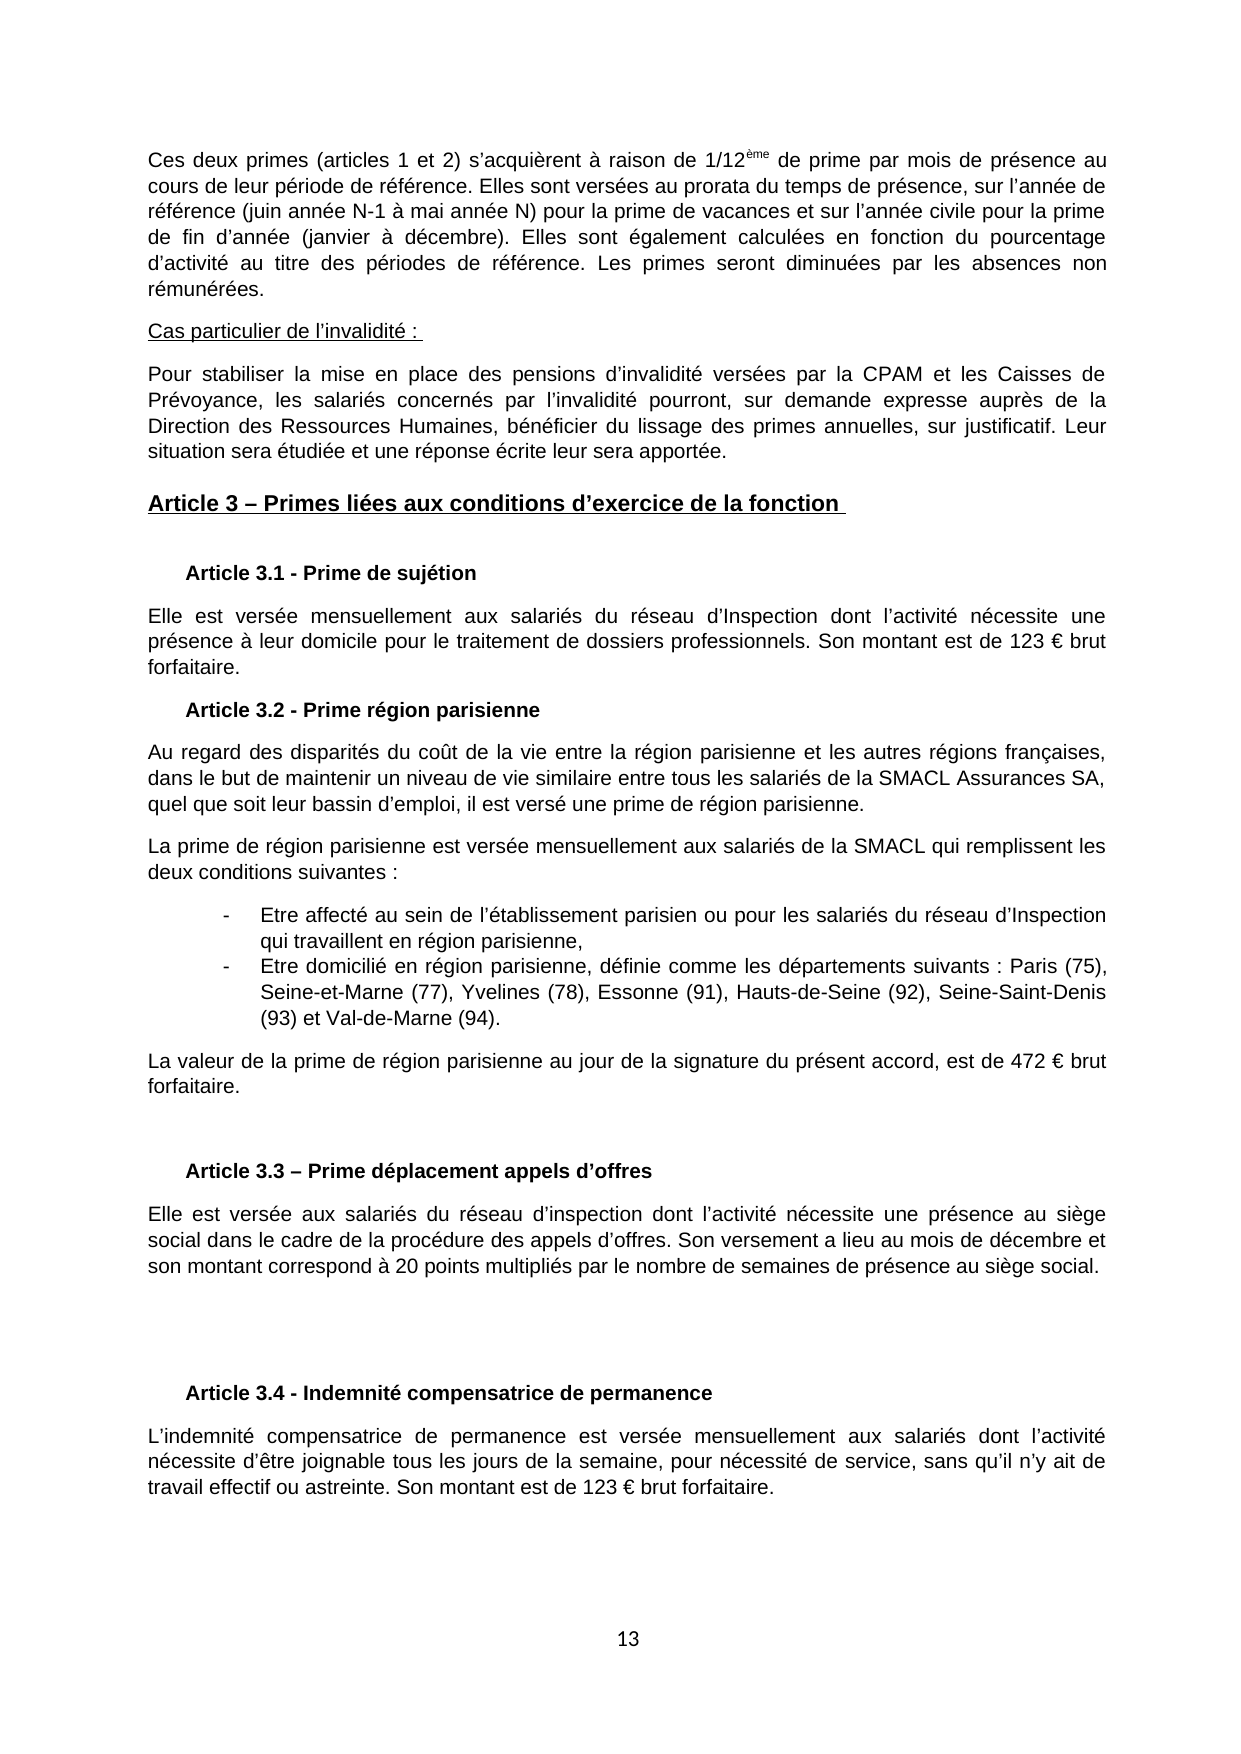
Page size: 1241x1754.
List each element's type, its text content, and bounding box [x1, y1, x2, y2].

text Ces deux primes (articles 1 et 2) s’acquièrent à raison de 1/12ème de prime par mois de présence au cours de leur période de référence. Elles sont versées au prorata du temps de présence, sur l’année de référence (juin année N-1 à mai année N) pour la prime de vacances et sur l’année civile pour la prime de fin d’année (janvier à décembre). Elles sont également calculées en fonction du pourcentage d’activité au titre des périodes de référence. Les primes seront diminuées par les absences non rémunérées. [148, 148, 1107, 301]
text Cas particulier de l’invalidité : [148, 319, 1107, 343]
list Etre affecté au sein de l’établissement parisien ou pour les salariés du réseau d’Inspection qui travaillent en région parisienne, [223, 903, 1107, 952]
text Elle est versée aux salariés du réseau d’inspection dont l’activité nécessite une présence au siège social dans le cadre de la procédure des appels d’offres. Son versement a lieu au mois de décembre et son montant correspond à 20 points multipliés par le nombre de semaines de présence au siège social. [148, 1202, 1107, 1277]
text Article 3.3 – Prime déplacement appels d’offres [148, 1159, 1107, 1183]
text La prime de région parisienne est versée mensuellement aux salariés de la SMACL qui remplissent les deux conditions suivantes : [148, 834, 1107, 884]
list Etre domicilié en région parisienne, définie comme les départements suivants : Paris (75), Seine-et-Marne (77), Yvelines (78), Essonne (91), Hauts-de-Seine (92), Seine-Saint-Denis (93) et Val-de-Marne (94). [223, 954, 1107, 1030]
subtitle Article 3 – Primes liées aux conditions d’exercice de la fonction [148, 490, 1107, 516]
text Pour stabiliser la mise en place des pensions d’invalidité versées par la CPAM et les Caisses de Prévoyance, les salariés concernés par l’invalidité pourront, sur demande expresse auprès de la Direction des Ressources Humaines, bénéficier du lissage des primes annuelles, sur justificatif. Leur situation sera étudiée et une réponse écrite leur sera apportée. [148, 362, 1107, 463]
text L’indemnité compensatrice de permanence est versée mensuellement aux salariés dont l’activité nécessite d’être joignable tous les jours de la semaine, pour nécessité de service, sans qu’il n’y ait de travail effectif ou astreinte. Son montant est de 123 € brut forfaitaire. [148, 1423, 1107, 1499]
text Au regard des disparités du coût de la vie entre la région parisienne et les autres régions françaises, dans le but de maintenir un niveau de vie similaire entre tous les salariés de la SMACL Assurances SA, quel que soit leur bassin d’emploi, il est versé une prime de région parisienne. [148, 740, 1107, 816]
text La valeur de la prime de région parisienne au jour de la signature du présent accord, est de 472 € brut forfaitaire. [148, 1048, 1107, 1098]
text Elle est versée mensuellement aux salariés du réseau d’Inspection dont l’activité nécessite une présence à leur domicile pour le traitement de dossiers professionnels. Son montant est de 123 € brut forfaitaire. [148, 603, 1107, 679]
text Article 3.2 - Prime région parisienne [148, 698, 1107, 722]
text Article 3.1 - Prime de sujétion [148, 561, 1107, 585]
text Article 3.4 - Indemnité compensatrice de permanence [148, 1381, 1107, 1405]
